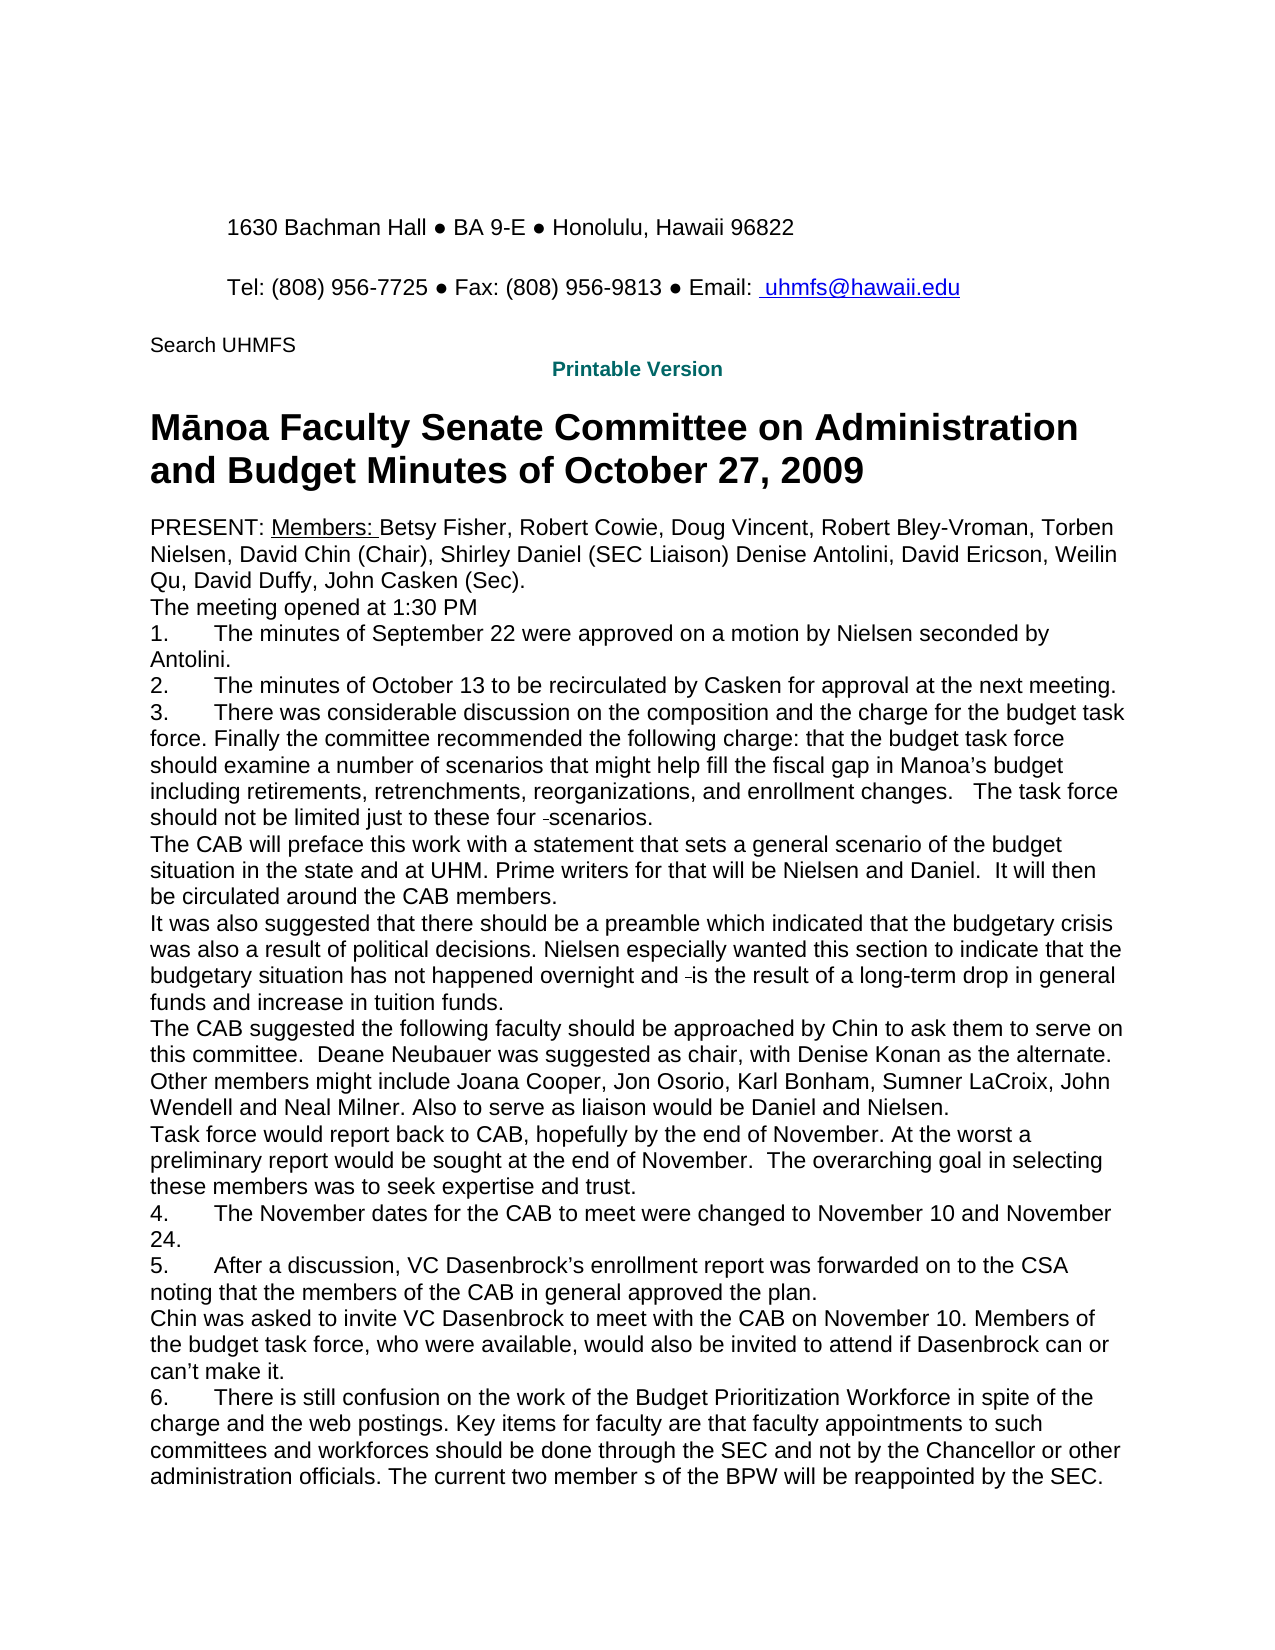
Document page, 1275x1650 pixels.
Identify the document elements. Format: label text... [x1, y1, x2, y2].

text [150, 1384, 1125, 1489]
text Task force would report back to CAB, hopefully by the end of November. At the worst a preliminary report would be sought at the end of November. The overarching goal in selecting these members was to seek expertise and trust. [150, 1121, 1125, 1199]
text 4. The November dates for the CAB to meet were changed to November 10 and November 24. [150, 1199, 1125, 1252]
text 3. There was considerable discussion on the composition and the charge for the budget task force. Finally the committee recommended the following charge: that the budget task force should examine a number of scenarios that might help fill the fiscal gap in Manoa’s budget including retirements, retrenchments, reorganizations, and enrollment changes. The task force should not be limited just to these four scenarios. [150, 699, 1125, 831]
text Chin was asked to invite VC Dasenbrock to meet with the CAB on November 10. Members of the budget task force, who were available, would also be invited to attend if Dasenbrock can or can’t make it. [150, 1305, 1125, 1384]
text Search UHMFS [150, 333, 1125, 357]
text The CAB will preface this work with a statement that sets a general scenario of the budget situation in the state and at UHM. Prime writers for that will be Nielsen and Daniel. It will then be circulated around the CAB members. [150, 831, 1125, 910]
text The CAB suggested the following faculty should be approached by Chin to ask them to serve on this committee. Deane Neubauer was suggested as chair, with Denise Konan as the alternate. Other members might include Joana Cooper, Jon Osorio, Karl Bonham, Sumner LaCroix, John Wendell and Neal Milner. Also to serve as liaison would be Daniel and Nielsen. [150, 1015, 1125, 1121]
text PRESENT: Members: Betsy Fisher, Robert Cowie, Doug Vincent, Robert Bley-Vroman, Torben Nielsen, David Chin (Chair), Shirley Daniel (SEC Liaison) Denise Antolini, David Ericson, Weilin Qu, David Duffy, John Casken (Sec). [150, 514, 1125, 593]
text 1. The minutes of September 22 were approved on a motion by Nielsen seconded by Antolini. [150, 620, 1125, 672]
text 5. After a discussion, VC Dasenbrock’s enrollment report was forwarded on to the CSA noting that the members of the CAB in general approved the plan. [150, 1252, 1125, 1305]
text Printable Version [150, 357, 1125, 381]
text 2. The minutes of October 13 to be recirculated by Casken for approval at the next meeting. [150, 672, 1125, 699]
text The meeting opened at 1:30 PM [150, 593, 1125, 620]
text It was also suggested that there should be a preamble which indicated that the budgetary crisis was also a result of political decisions. Nielsen especially wanted this section to indicate that the budgetary situation has not happened overnight and is the result of a long-term drop in general funds and increase in tuition funds. [150, 910, 1125, 1015]
table_header 1630 Bachman Hall ● BA 9-E ● Honolulu, Hawaii 96822 Tel: (808) 956-7725 ● Fax: (808) 956-9813 ● Email: uhmfs@hawaii.edu [150, 208, 1125, 307]
subtitle Mānoa Faculty Senate Committee on Administration and Budget Minutes of October 27, 2009 [150, 405, 1125, 491]
